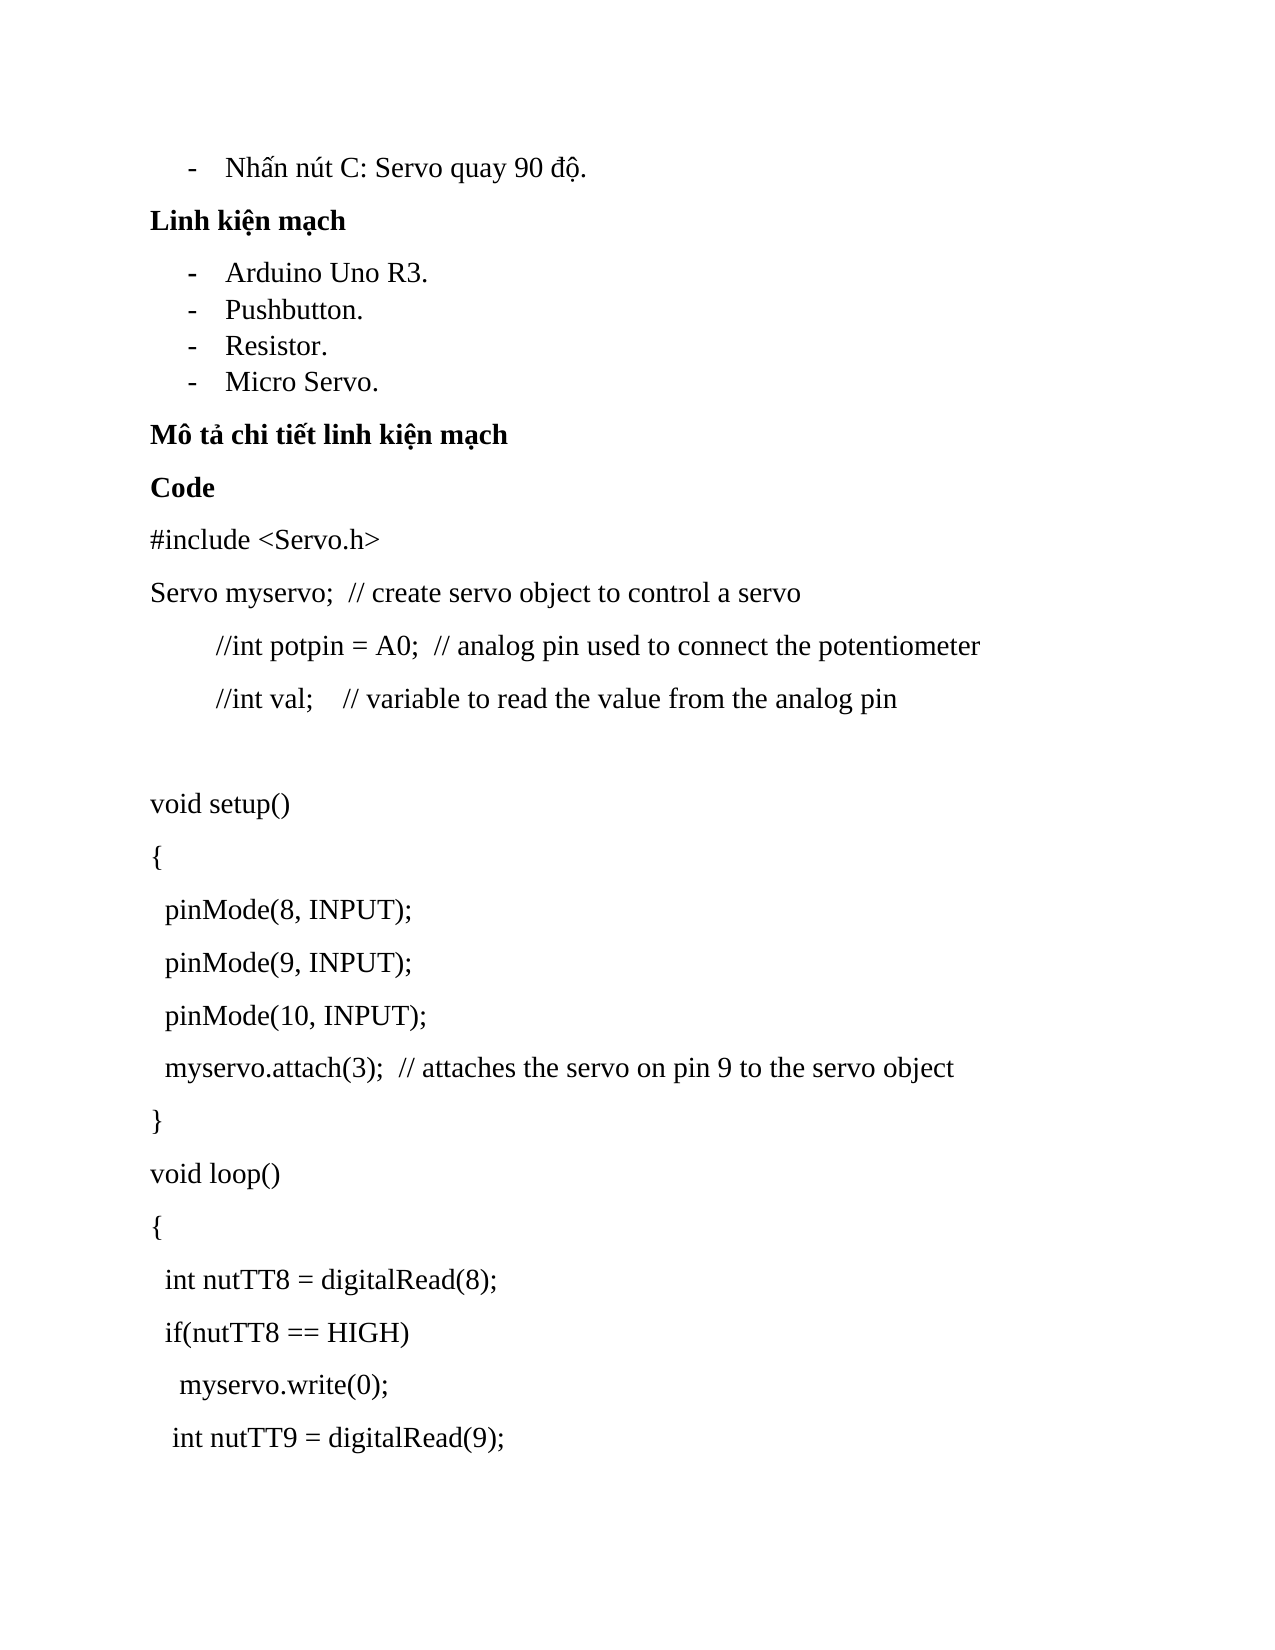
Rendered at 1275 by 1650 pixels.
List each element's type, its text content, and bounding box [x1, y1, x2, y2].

text Servo myservo; // create servo object to control a servo [150, 575, 1125, 609]
text pinMode(10, INPUT); [150, 998, 1125, 1031]
text //int val; // variable to read the value from the analog pin [150, 681, 1125, 714]
text void setup() [150, 787, 1125, 820]
text void loop() [150, 1156, 1125, 1190]
list Arduino Uno R3. [187, 256, 1125, 289]
text myservo.attach(3); // attaches the servo on pin 9 to the servo object [150, 1051, 1125, 1084]
text if(nutTT8 == HIGH) [150, 1315, 1125, 1348]
text //int potpin = A0; // analog pin used to connect the potentiometer [150, 628, 1125, 662]
list Micro Servo. [187, 364, 1125, 398]
text myservo.write(0); [150, 1367, 1125, 1401]
list Pushbutton. [187, 292, 1125, 325]
text Mô tả chi tiết linh kiện mạch [150, 417, 1125, 450]
text } [150, 1103, 1125, 1137]
text Linh kiện mạch [150, 203, 1125, 236]
text pinMode(9, INPUT); [150, 945, 1125, 978]
text int nutTT8 = digitalRead(8); [150, 1262, 1125, 1295]
text #include <Servo.h> [150, 522, 1125, 556]
text int nutTT9 = digitalRead(9); [150, 1420, 1125, 1454]
text pinMode(8, INPUT); [150, 892, 1125, 926]
list Resistor. [187, 328, 1125, 361]
text { [150, 839, 1125, 873]
list Nhấn nút C: Servo quay 90 độ. [187, 150, 1125, 183]
text { [150, 1209, 1125, 1243]
text Code [150, 470, 1125, 503]
